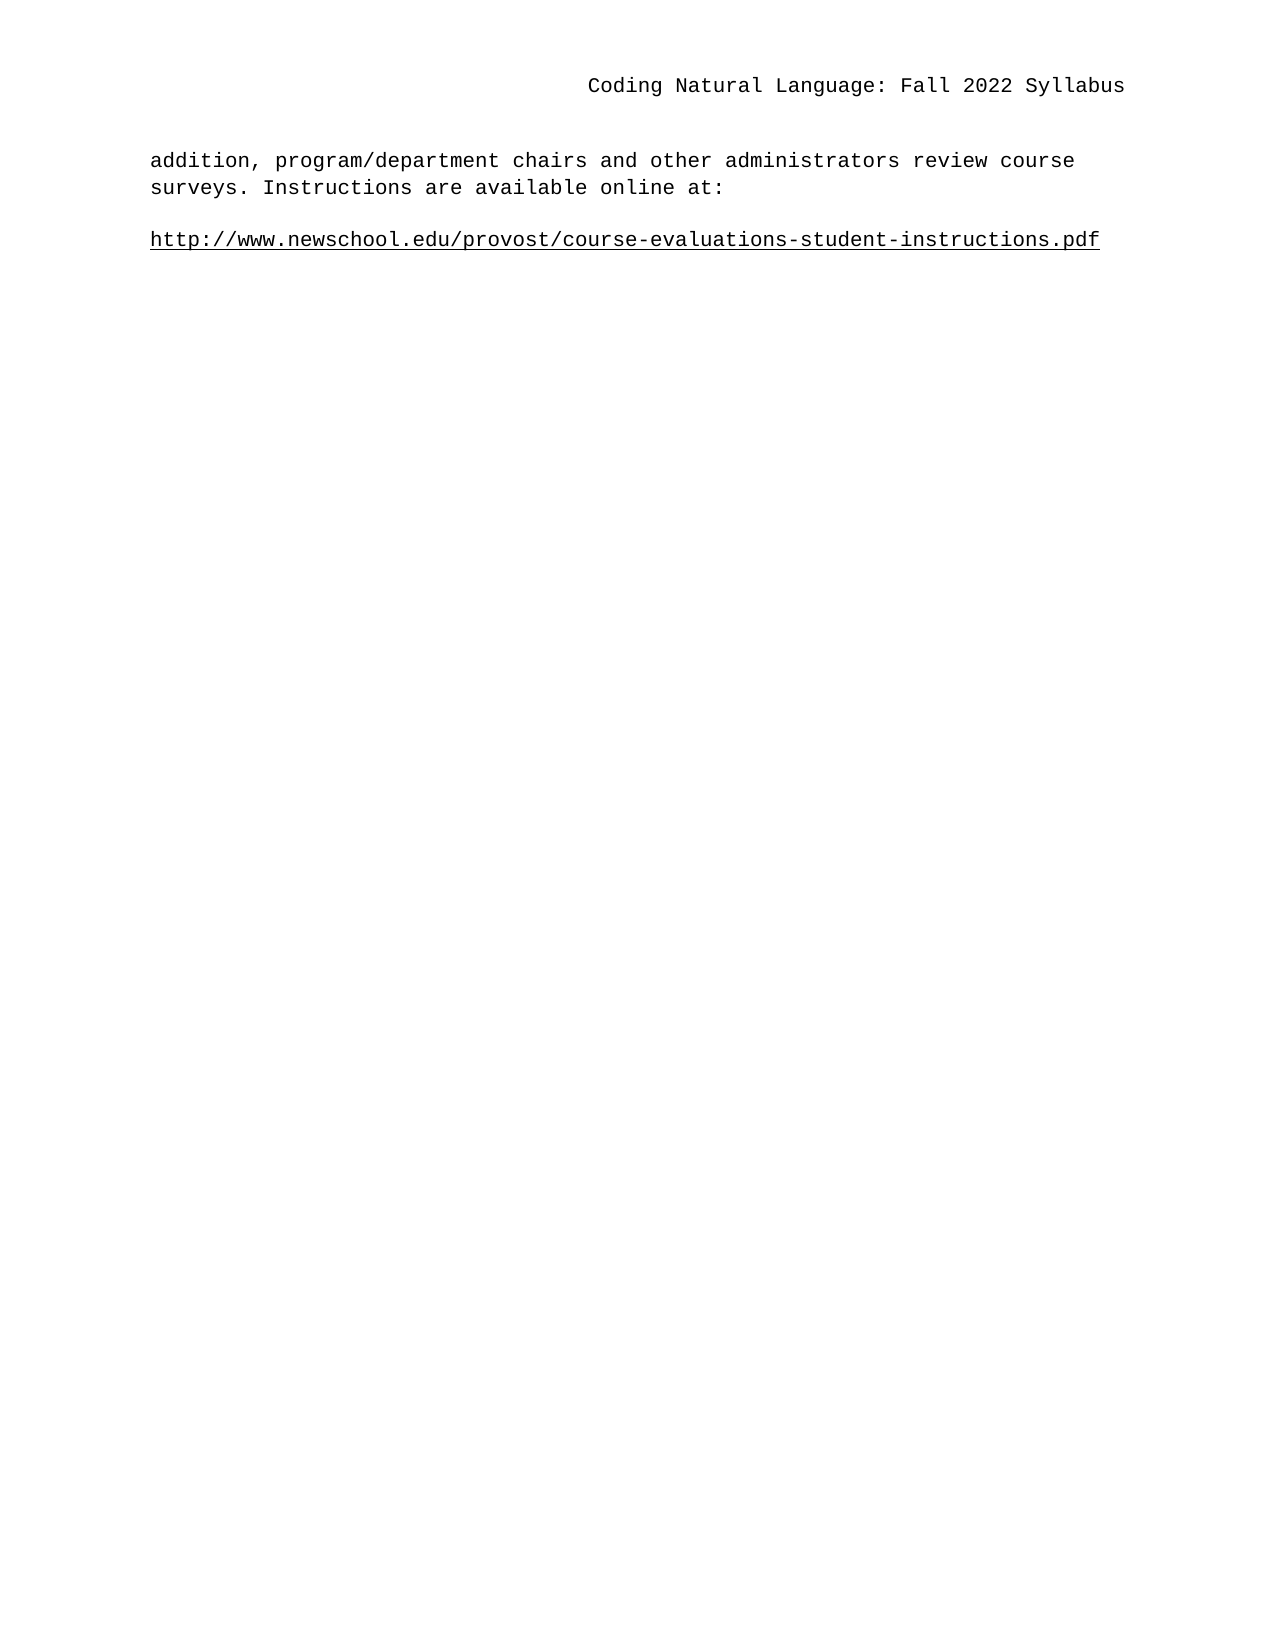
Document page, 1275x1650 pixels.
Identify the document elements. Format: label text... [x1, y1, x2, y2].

text http://www.newschool.edu/provost/course-evaluations-student-instructions.pdf [150, 229, 1125, 253]
